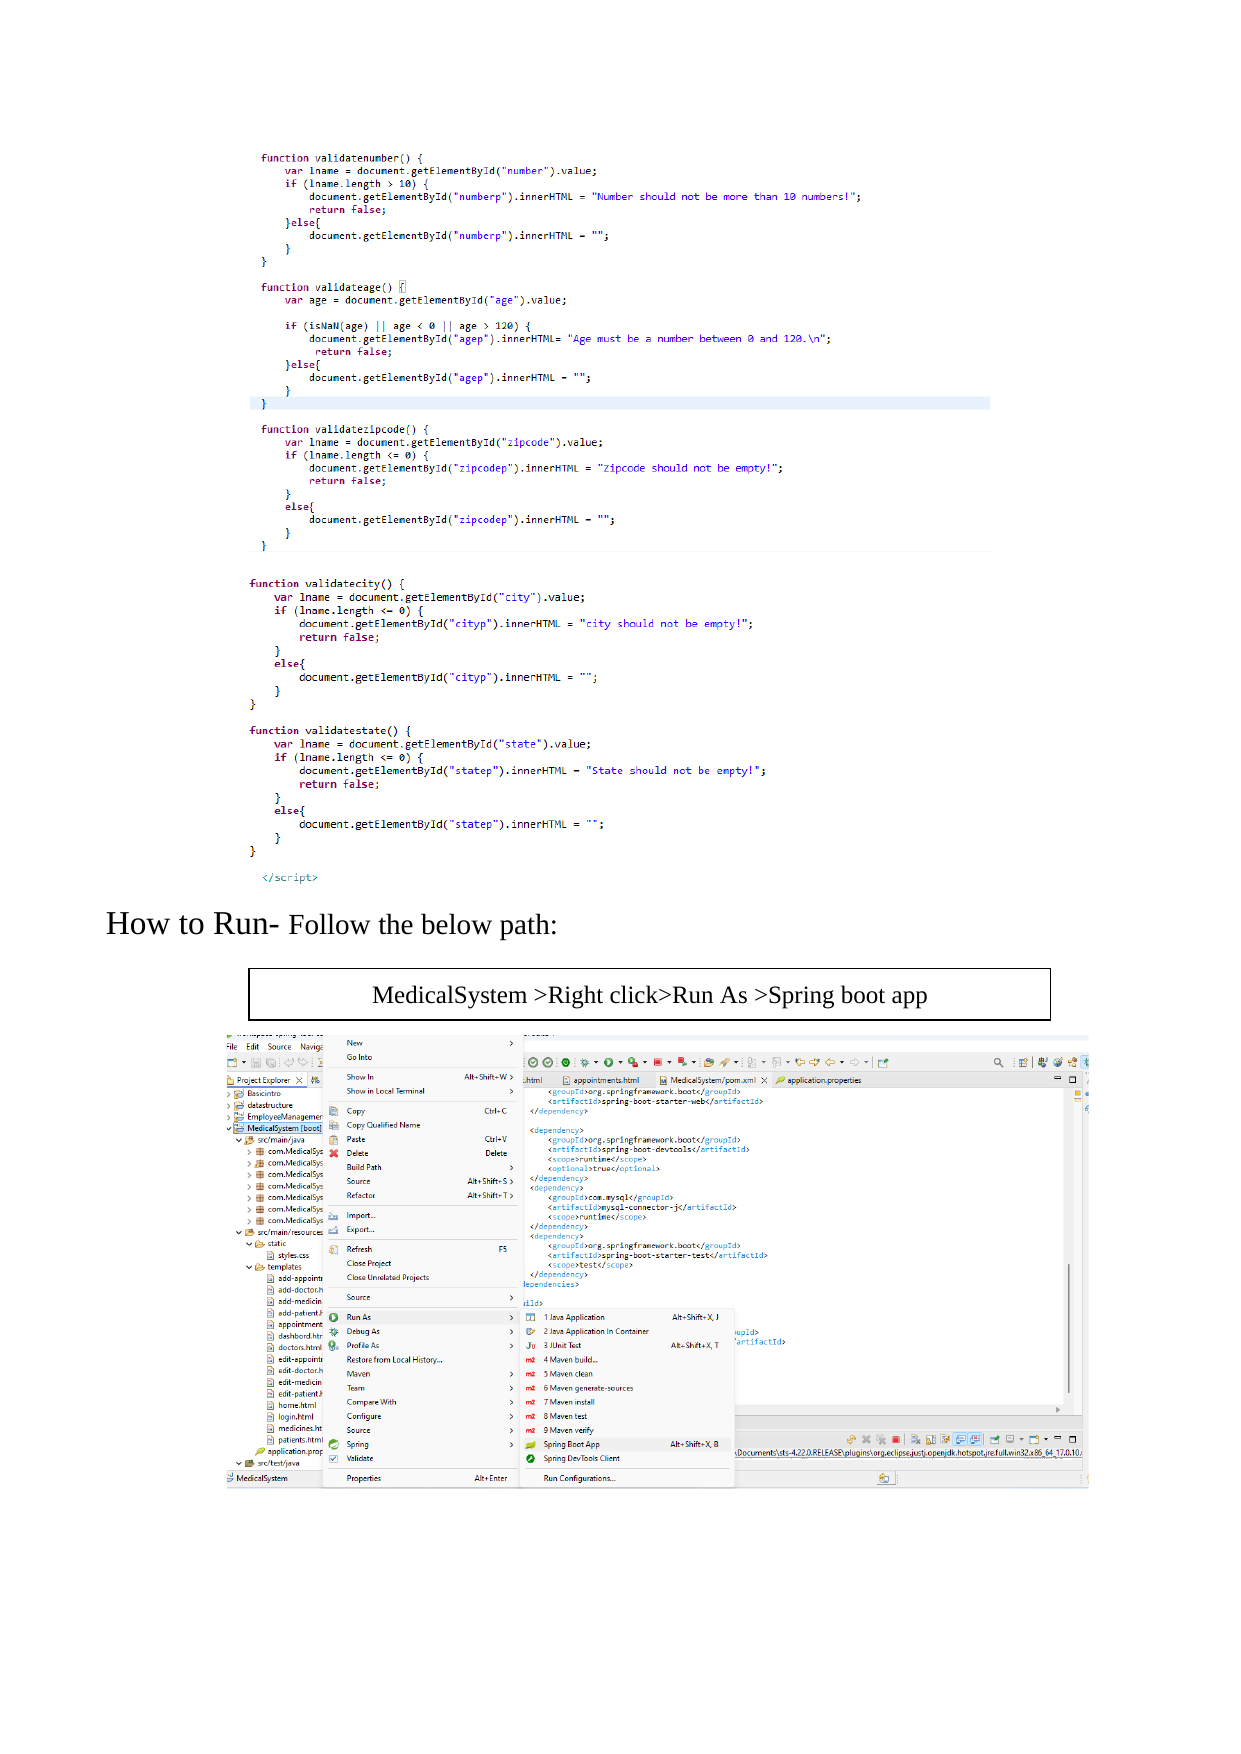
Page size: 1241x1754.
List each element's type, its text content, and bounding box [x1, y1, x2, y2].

picture [250, 150, 991, 552]
picture [240, 570, 1000, 885]
picture [226, 1035, 1089, 1489]
text How to Run- Follow the below path: [106, 903, 1139, 942]
